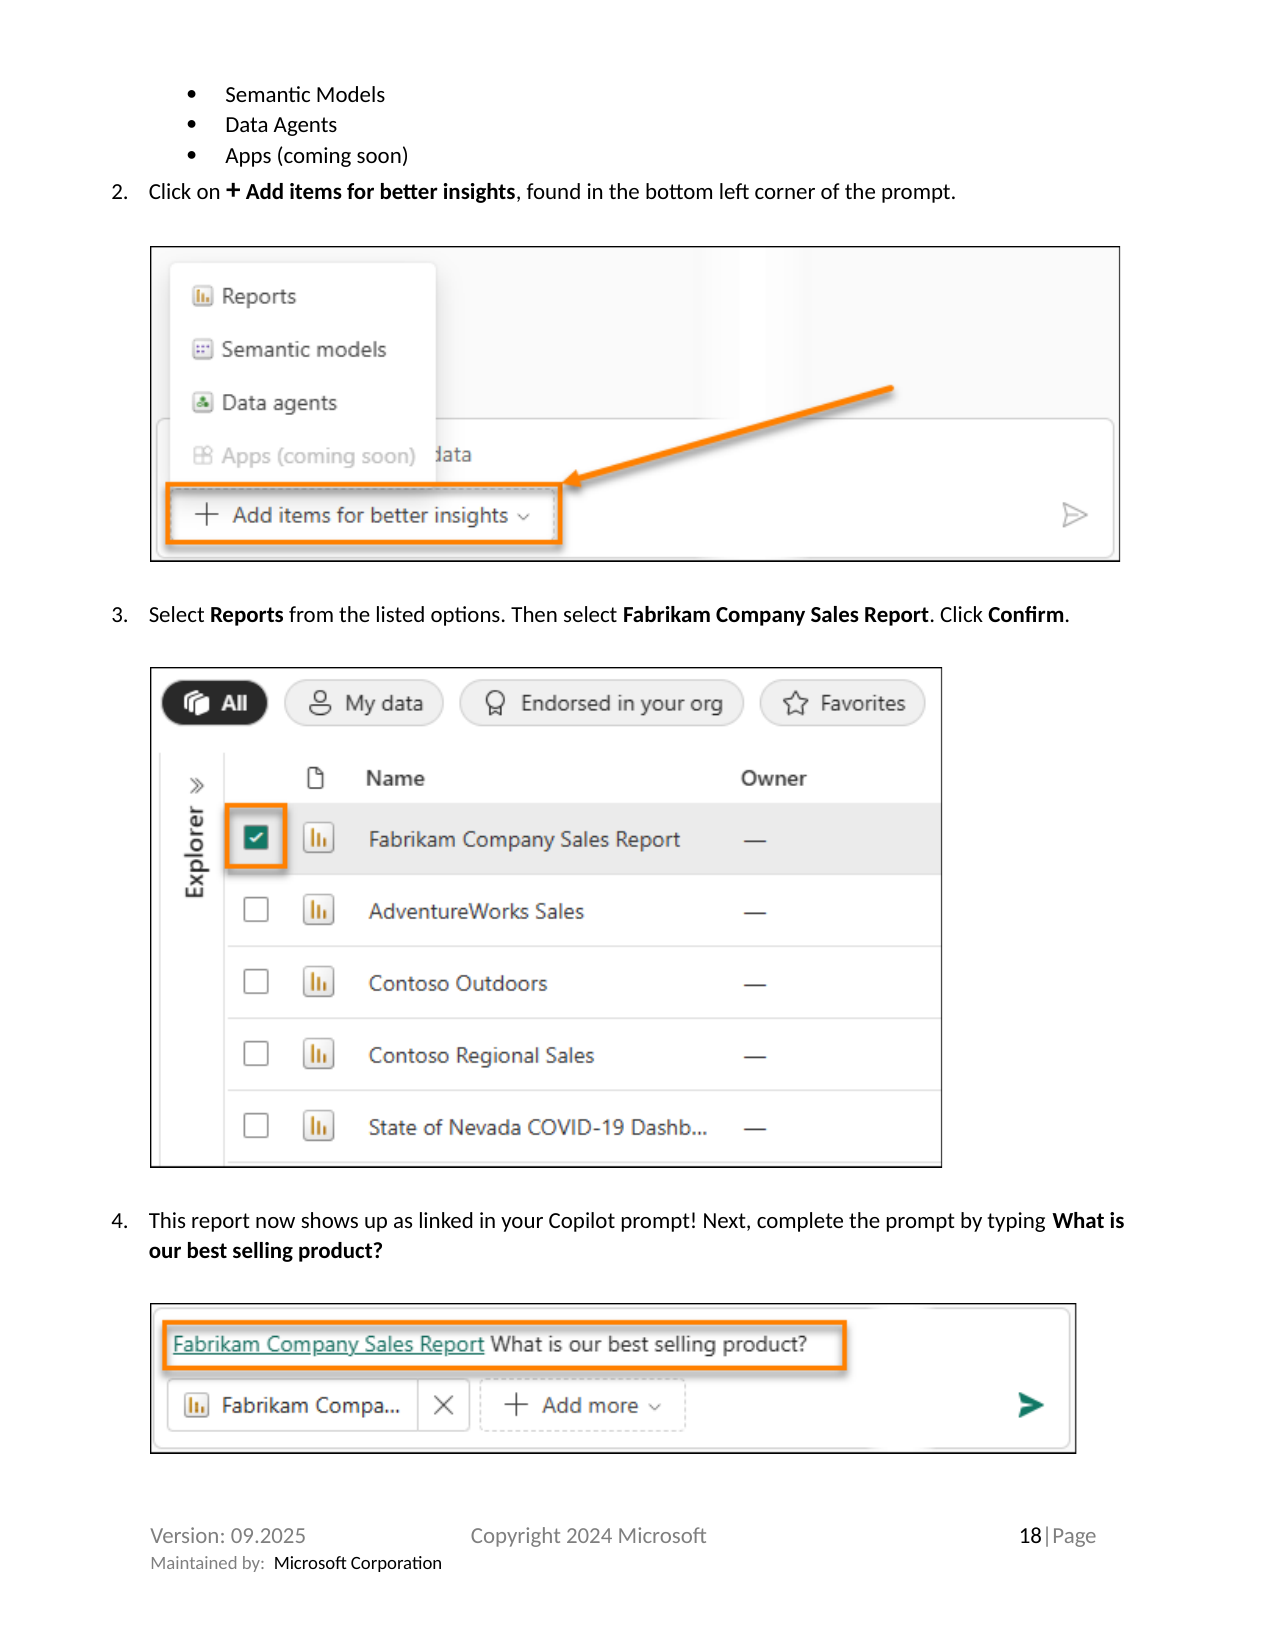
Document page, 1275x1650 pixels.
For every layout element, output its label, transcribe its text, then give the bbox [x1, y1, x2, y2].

list This report now shows up as linked in your Copilot prompt! Next, complete the prompt by typing What is our best selling product? [111, 1206, 1124, 1264]
list Select Reports from the listed options. Then select Fabrikam Company Sales Report. Click Confirm. [111, 601, 1124, 629]
picture [150, 667, 943, 1168]
picture [150, 246, 1121, 562]
list Apps (coming soon) [188, 141, 1124, 169]
list Semantic Models [188, 80, 1124, 108]
list Data Agents [188, 111, 1124, 139]
list Click on + Add items for better insights, found in the bottom left corner of the prompt. [111, 171, 1124, 207]
picture [150, 1303, 1077, 1454]
